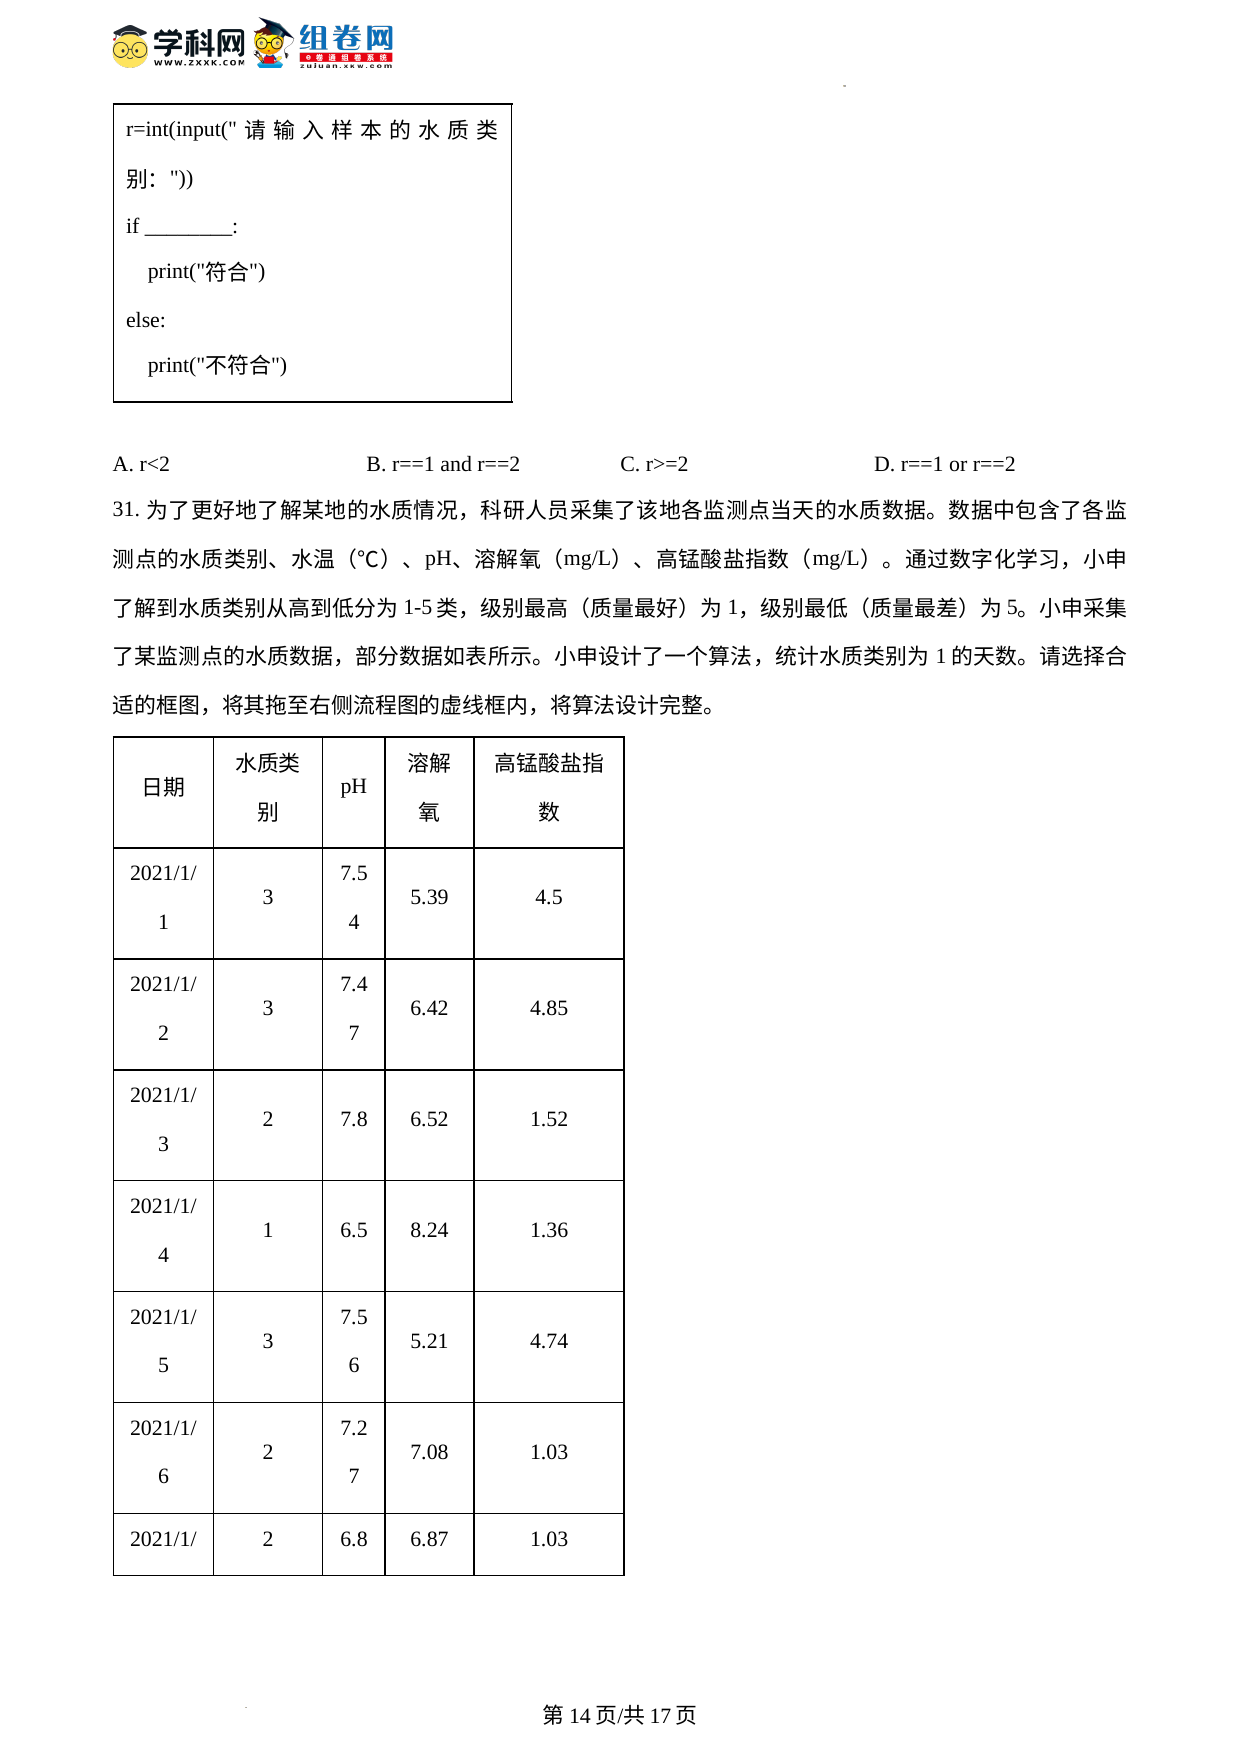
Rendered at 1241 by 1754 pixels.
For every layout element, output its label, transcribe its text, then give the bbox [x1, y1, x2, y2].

table_cell 7.8 [323, 1071, 384, 1180]
table_cell 4.85 [475, 960, 623, 1069]
table_cell 2021/1/5 [114, 1292, 213, 1402]
table_cell 2021/1/1 [114, 849, 213, 958]
table_cell 1.03 [475, 1403, 623, 1513]
table_header 水质类别 [214, 738, 322, 847]
text 31. 为了更好地了解某地的水质情况，科研人员采集了该地各监测点当天的水质数据。数据中包含了各监测点的水质类别、水温（℃）、pH、溶解氧（mg/L）、高锰酸盐指数（mg/L）。通过数字化学习，小申了解到水质类别从高到低分为1-5类，级别最高（质量最好）为1，级别最低（质量最差）为5。小申采集了某监测点的水质数据，部分数据如表所示。小申设计了一个算法，统计水质类别为1的天数。请选择合适的框图，将其拖至右侧流程图的虚线框内，将算法设计完整。 [112, 493, 1128, 720]
table_cell 8.24 [386, 1181, 473, 1291]
table_cell 6.52 [386, 1071, 473, 1180]
table_cell 2021/1/3 [114, 1071, 213, 1180]
picture [253, 17, 393, 68]
table_cell 3 [214, 1292, 322, 1402]
table_cell 6.5 [323, 1181, 384, 1291]
table_cell 2021/1/2 [114, 960, 213, 1069]
table_cell 3 [214, 960, 322, 1069]
table_cell 7.56 [323, 1292, 384, 1402]
table_cell 2 [214, 1514, 322, 1575]
table_cell 5.21 [386, 1292, 473, 1402]
table_header 溶解氧 [386, 738, 473, 847]
table_header 高锰酸盐指数 [475, 738, 623, 847]
table_cell 1.36 [475, 1181, 623, 1291]
table_cell 2 [214, 1071, 322, 1180]
table_cell 6.42 [386, 960, 473, 1069]
table_header pH [323, 738, 384, 847]
table_cell 1 [214, 1181, 322, 1291]
table_cell 7.47 [323, 960, 384, 1069]
table_cell 4.74 [475, 1292, 623, 1402]
table_cell 6.87 [386, 1514, 473, 1575]
table_cell 7.08 [386, 1403, 473, 1513]
table_cell 6.87 [323, 1514, 384, 1575]
table_cell 7.54 [323, 849, 384, 958]
table_cell 1.52 [475, 1071, 623, 1180]
table_cell 3 [214, 849, 322, 958]
table_cell 2021/1/7 [114, 1514, 213, 1575]
table_cell 2021/1/4 [114, 1181, 213, 1291]
text A. r<2 B. r==1 and r==2 C. r>=2 D. r==1 or r==2 [112, 448, 1128, 480]
table_header 日期 [114, 738, 213, 847]
table_cell 1.03 [475, 1514, 623, 1575]
table_cell 2 [214, 1403, 322, 1513]
table_cell 7.27 [323, 1403, 384, 1513]
table_cell 2021/1/6 [114, 1403, 213, 1513]
table_header r=int(input("请输入样本的水质类别：")) if ________: print("符合") else: print("不符合") [114, 105, 511, 401]
table_cell 4.5 [475, 849, 623, 958]
picture [112, 25, 245, 68]
table_cell 5.39 [386, 849, 473, 958]
